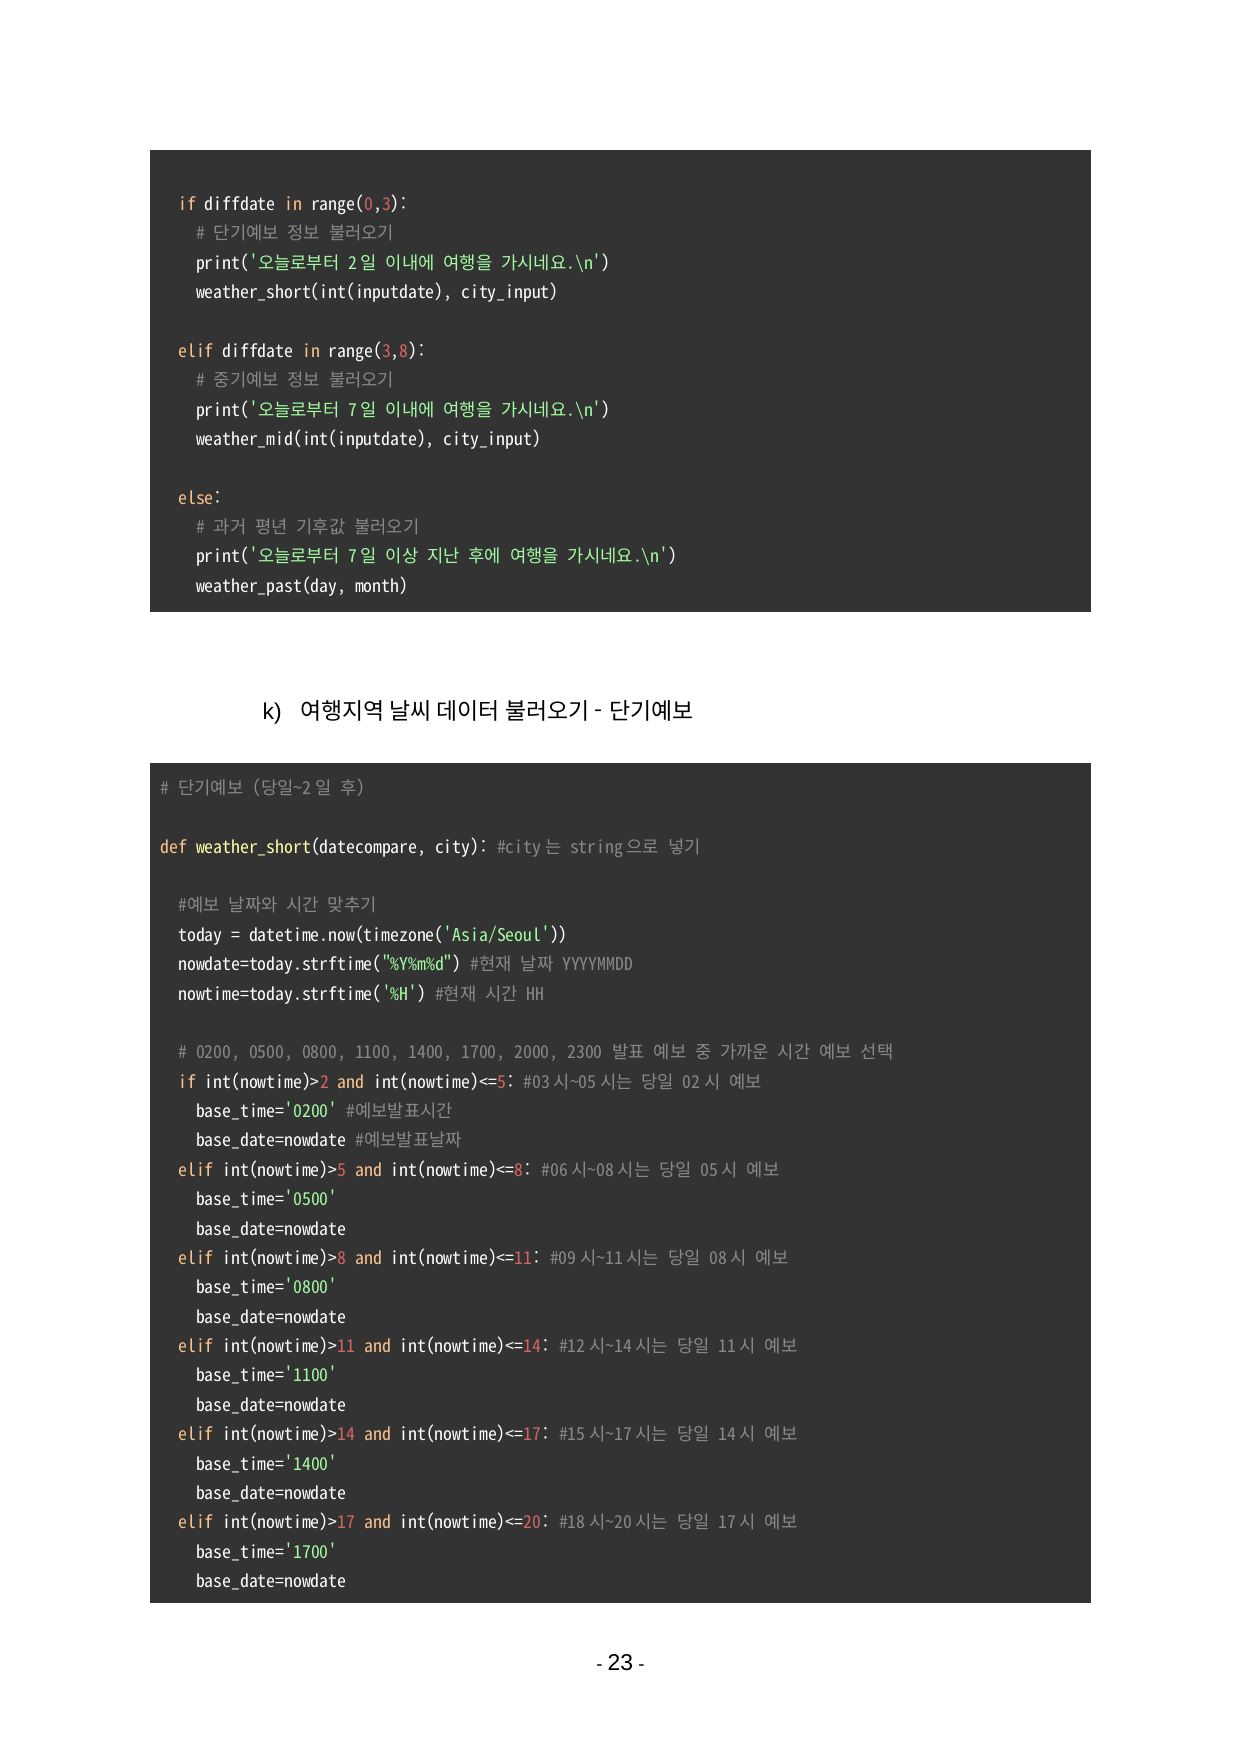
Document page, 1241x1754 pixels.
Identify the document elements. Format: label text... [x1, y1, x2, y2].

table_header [150, 763, 1091, 1603]
list 여행지역 날씨 데이터 불러오기 - 단기예보 [262, 693, 1090, 726]
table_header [150, 150, 1091, 612]
